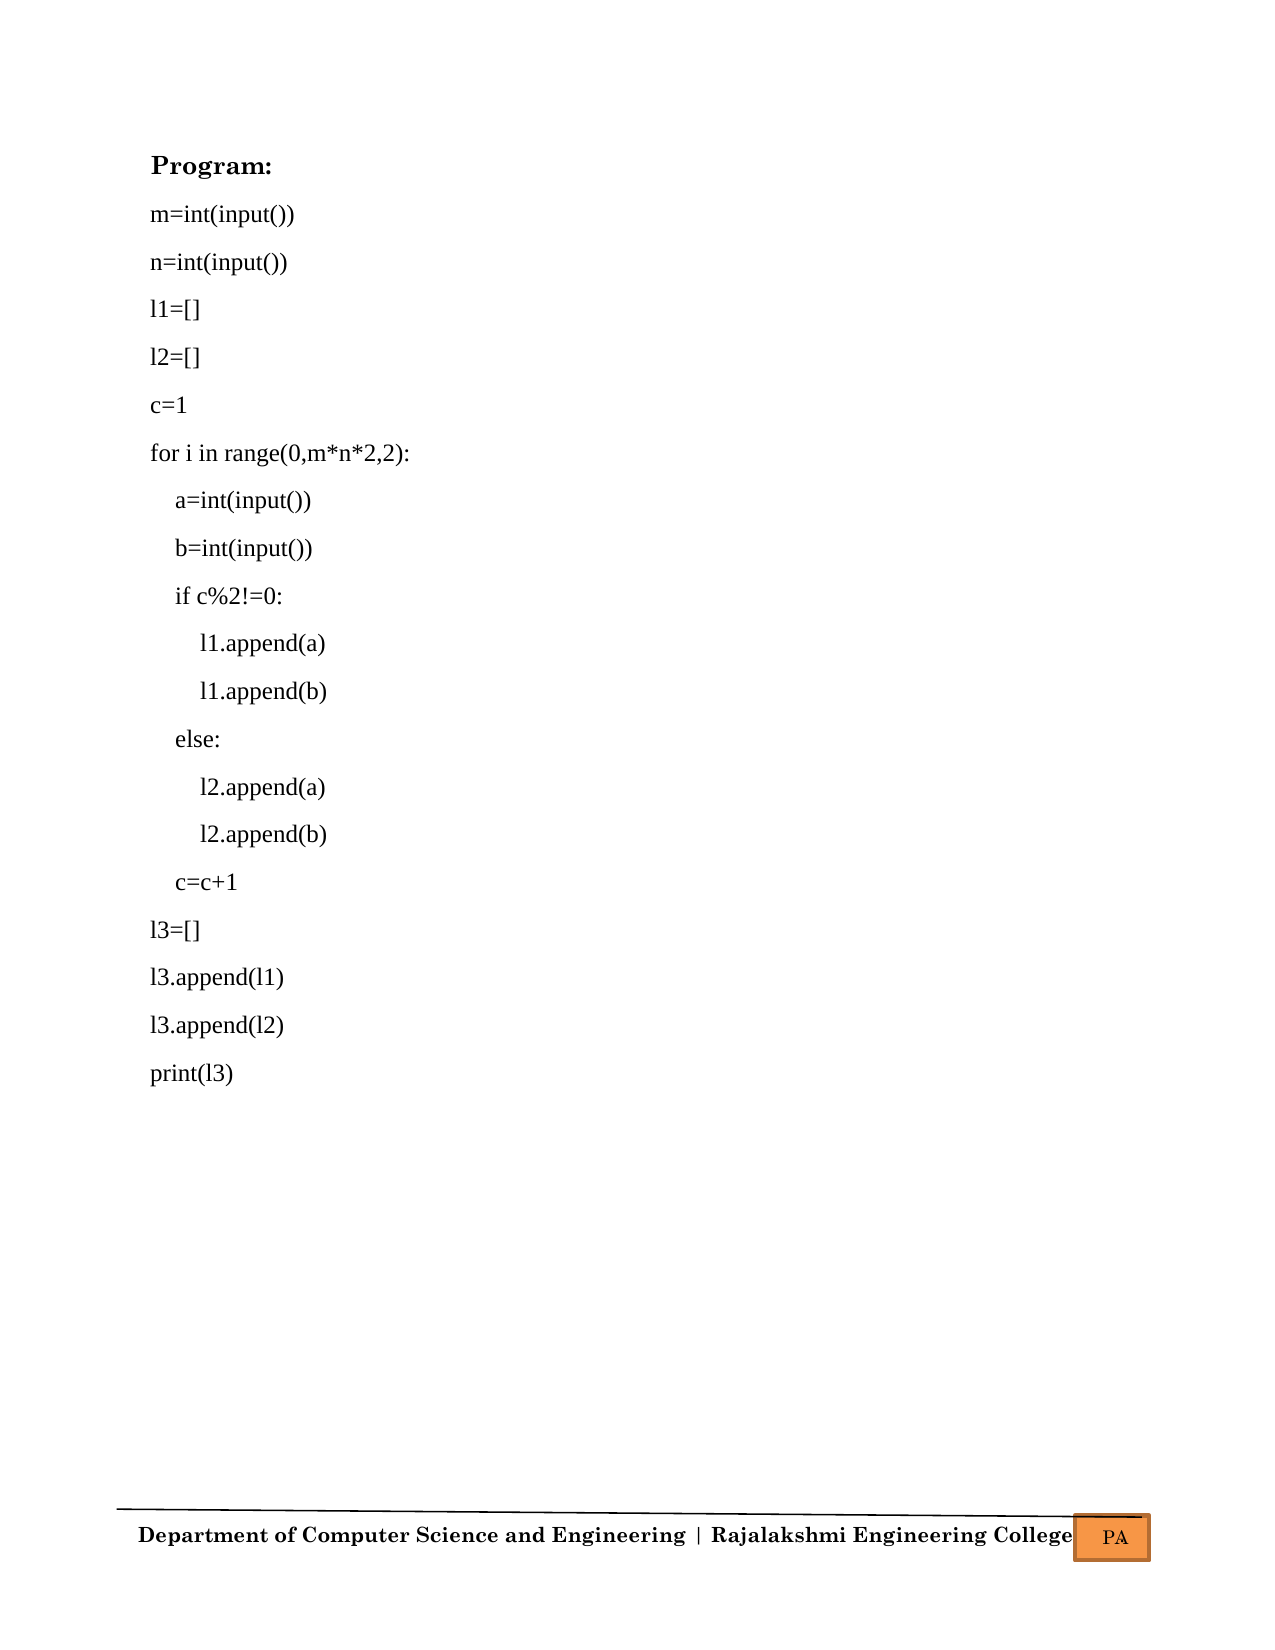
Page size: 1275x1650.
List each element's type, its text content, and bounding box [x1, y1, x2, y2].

text if c%2!=0: [150, 581, 1125, 609]
text l1.append(a) [150, 628, 1125, 657]
text l2.append(a) [150, 772, 1125, 800]
text l3=[] [150, 915, 1125, 943]
text l2.append(b) [150, 819, 1125, 848]
text Program: [150, 150, 1125, 180]
text a=int(input()) [150, 485, 1125, 514]
text l3.append(l1) [150, 962, 1125, 991]
text else: [150, 724, 1125, 753]
text l1.append(b) [150, 676, 1125, 705]
text c=c+1 [150, 867, 1125, 896]
text for i in range(0,m*n*2,2): [150, 438, 1125, 466]
text b=int(input()) [150, 533, 1125, 562]
text c=1 [150, 390, 1125, 419]
text m=int(input()) [150, 199, 1125, 228]
text l3.append(l2) [150, 1010, 1125, 1039]
text print(l3) [150, 1058, 1125, 1087]
text l2=[] [150, 342, 1125, 371]
text l1=[] [150, 294, 1125, 323]
text n=int(input()) [150, 247, 1125, 276]
